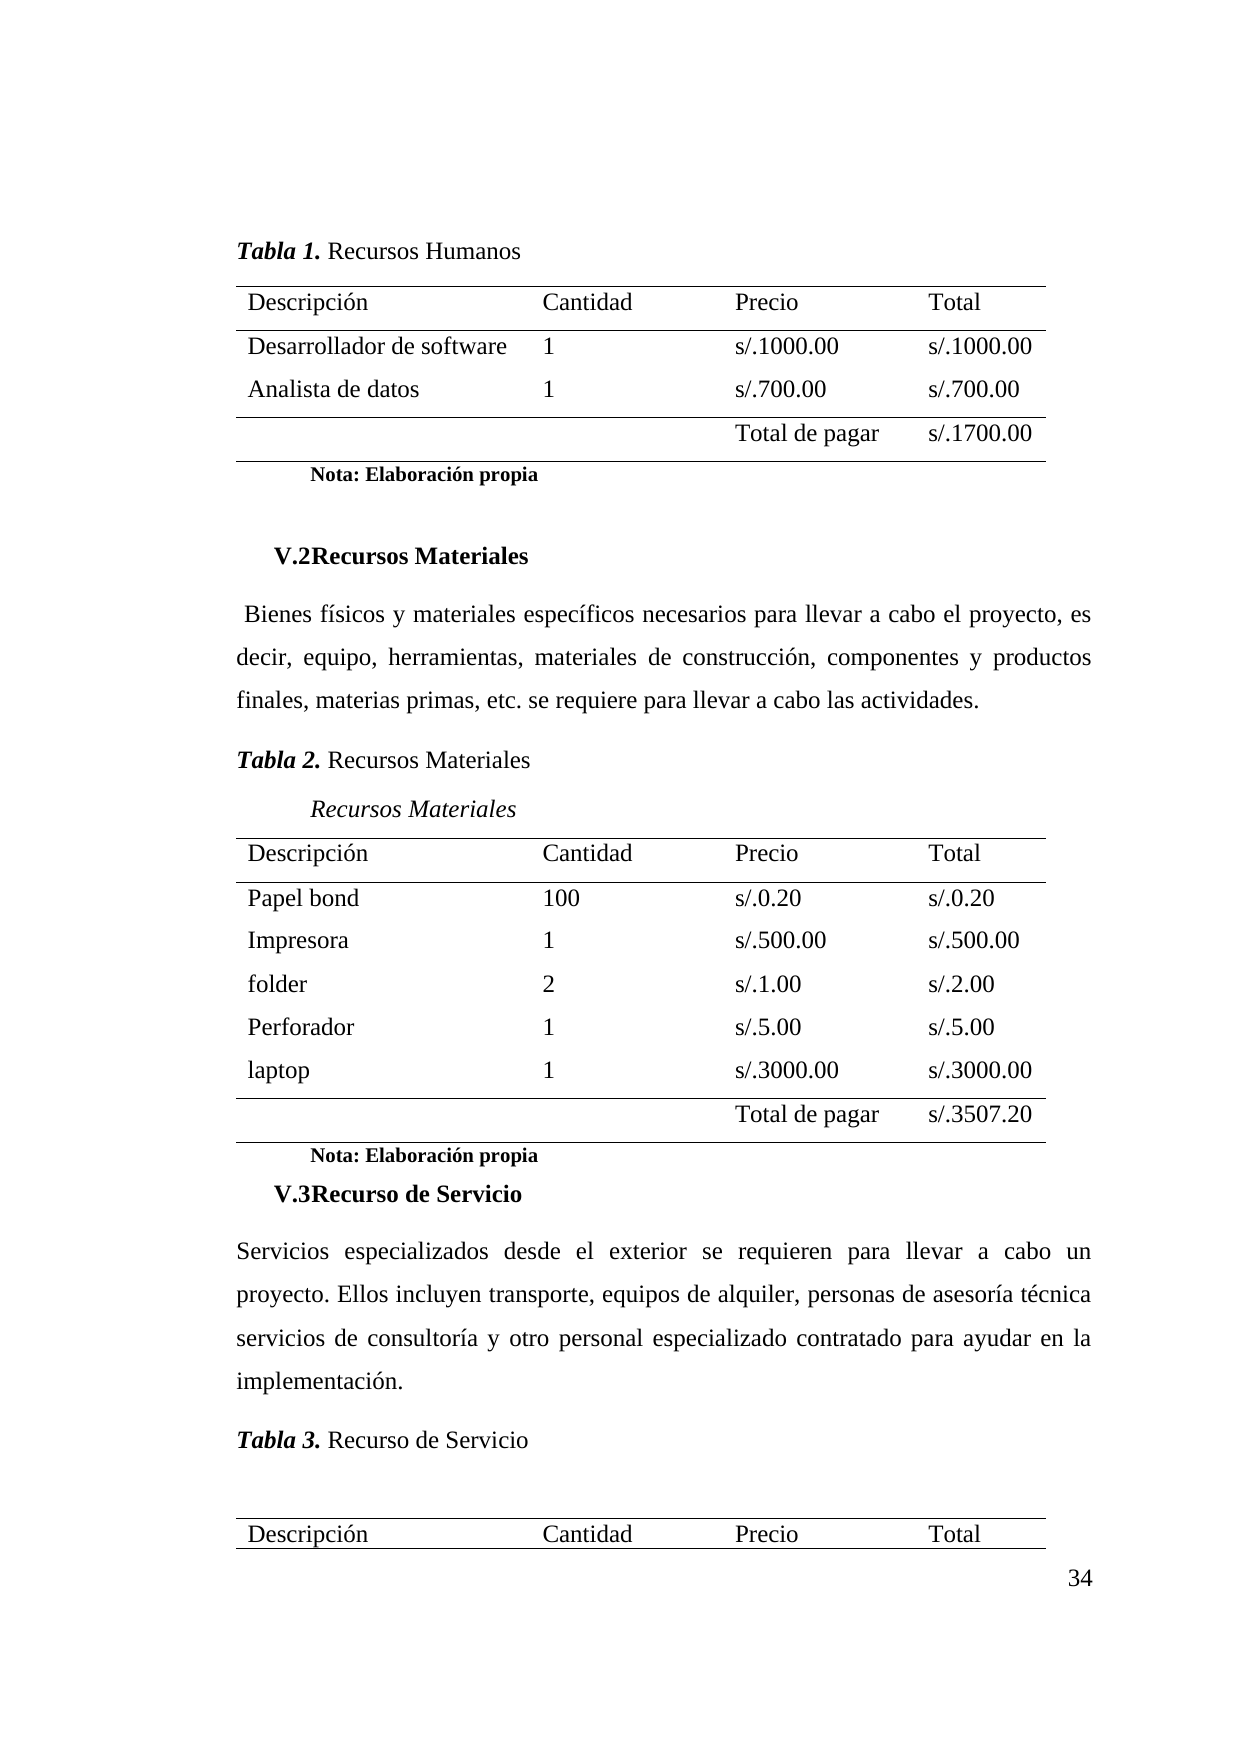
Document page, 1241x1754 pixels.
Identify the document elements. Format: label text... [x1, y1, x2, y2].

table_cell Impresora [236, 926, 531, 969]
table_cell Perforador [236, 1012, 531, 1055]
table_cell s/.5.00 [917, 1012, 1046, 1055]
table_cell 1 [531, 374, 723, 417]
table_header Descripción [236, 287, 531, 330]
table_header Descripción [236, 839, 531, 882]
table_cell s/.700.00 [724, 374, 917, 417]
table_cell s/.1000.00 [724, 331, 917, 374]
table_header Precio [724, 839, 917, 882]
table_cell 1 [531, 1012, 723, 1055]
text Tabla 1. Recursos Humanos [236, 236, 1092, 265]
text Bienes físicos y materiales específicos necesarios para llevar a cabo el proyecto, es decir, equipo, herramientas, materiales de construcción, componentes y productos finales, materias primas, etc. se requiere para llevar a cabo las actividades. [236, 599, 1092, 714]
table_cell s/.0.20 [724, 883, 917, 926]
table_cell s/.3507.20 [917, 1099, 1046, 1142]
table_header Total [917, 839, 1046, 882]
text Nota: Elaboración propia [236, 1143, 1092, 1167]
table_cell 1 [531, 926, 723, 969]
table_cell 1 [531, 331, 723, 374]
text Recurso de Servicio [274, 1179, 1092, 1208]
table_cell s/.500.00 [724, 926, 917, 969]
table_cell Papel bond [236, 883, 531, 926]
table_cell 1 [531, 1055, 723, 1098]
table_cell laptop [236, 1055, 531, 1098]
table_cell [236, 418, 531, 461]
table_cell s/.3000.00 [724, 1055, 917, 1098]
table_cell folder [236, 969, 531, 1012]
table_cell Desarrollador de software [236, 331, 531, 374]
text Tabla 2. Recursos Materiales [236, 745, 1092, 773]
text Tabla 3. Recurso de Servicio [236, 1426, 1092, 1454]
table_header Cantidad [531, 1519, 723, 1548]
table_header Descripción [236, 1519, 531, 1548]
table_header Cantidad [531, 839, 723, 882]
table_cell s/.3000.00 [917, 1055, 1046, 1098]
table_header Total [917, 287, 1046, 330]
table_cell [531, 1099, 723, 1142]
table_cell Total de pagar [724, 1099, 917, 1142]
text Servicios especializados desde el exterior se requieren para llevar a cabo un proyecto. Ellos incluyen transporte, equipos de alquiler, personas de asesoría técnica servicios de consultoría y otro personal especializado contratado para ayudar en la implementación. [236, 1236, 1092, 1394]
table_cell s/.0.20 [917, 883, 1046, 926]
table_header Cantidad [531, 287, 723, 330]
table_cell [236, 1099, 531, 1142]
table_cell s/.1000.00 [917, 331, 1046, 374]
text Recursos Materiales [274, 541, 1092, 570]
table_cell s/.1700.00 [917, 418, 1046, 461]
table_cell 2 [531, 969, 723, 1012]
table_header Precio [724, 287, 917, 330]
table_cell s/.700.00 [917, 374, 1046, 417]
table_cell Analista de datos [236, 374, 531, 417]
table_cell 100 [531, 883, 723, 926]
table_cell s/.2.00 [917, 969, 1046, 1012]
table_header Precio [724, 1519, 917, 1548]
text Recursos Materiales [236, 794, 1092, 823]
table_cell Total de pagar [724, 418, 917, 461]
table_cell s/.500.00 [917, 926, 1046, 969]
table_header Total [917, 1519, 1046, 1548]
table_cell [531, 418, 723, 461]
text Nota: Elaboración propia [236, 462, 1092, 486]
table_cell s/.1.00 [724, 969, 917, 1012]
table_cell s/.5.00 [724, 1012, 917, 1055]
